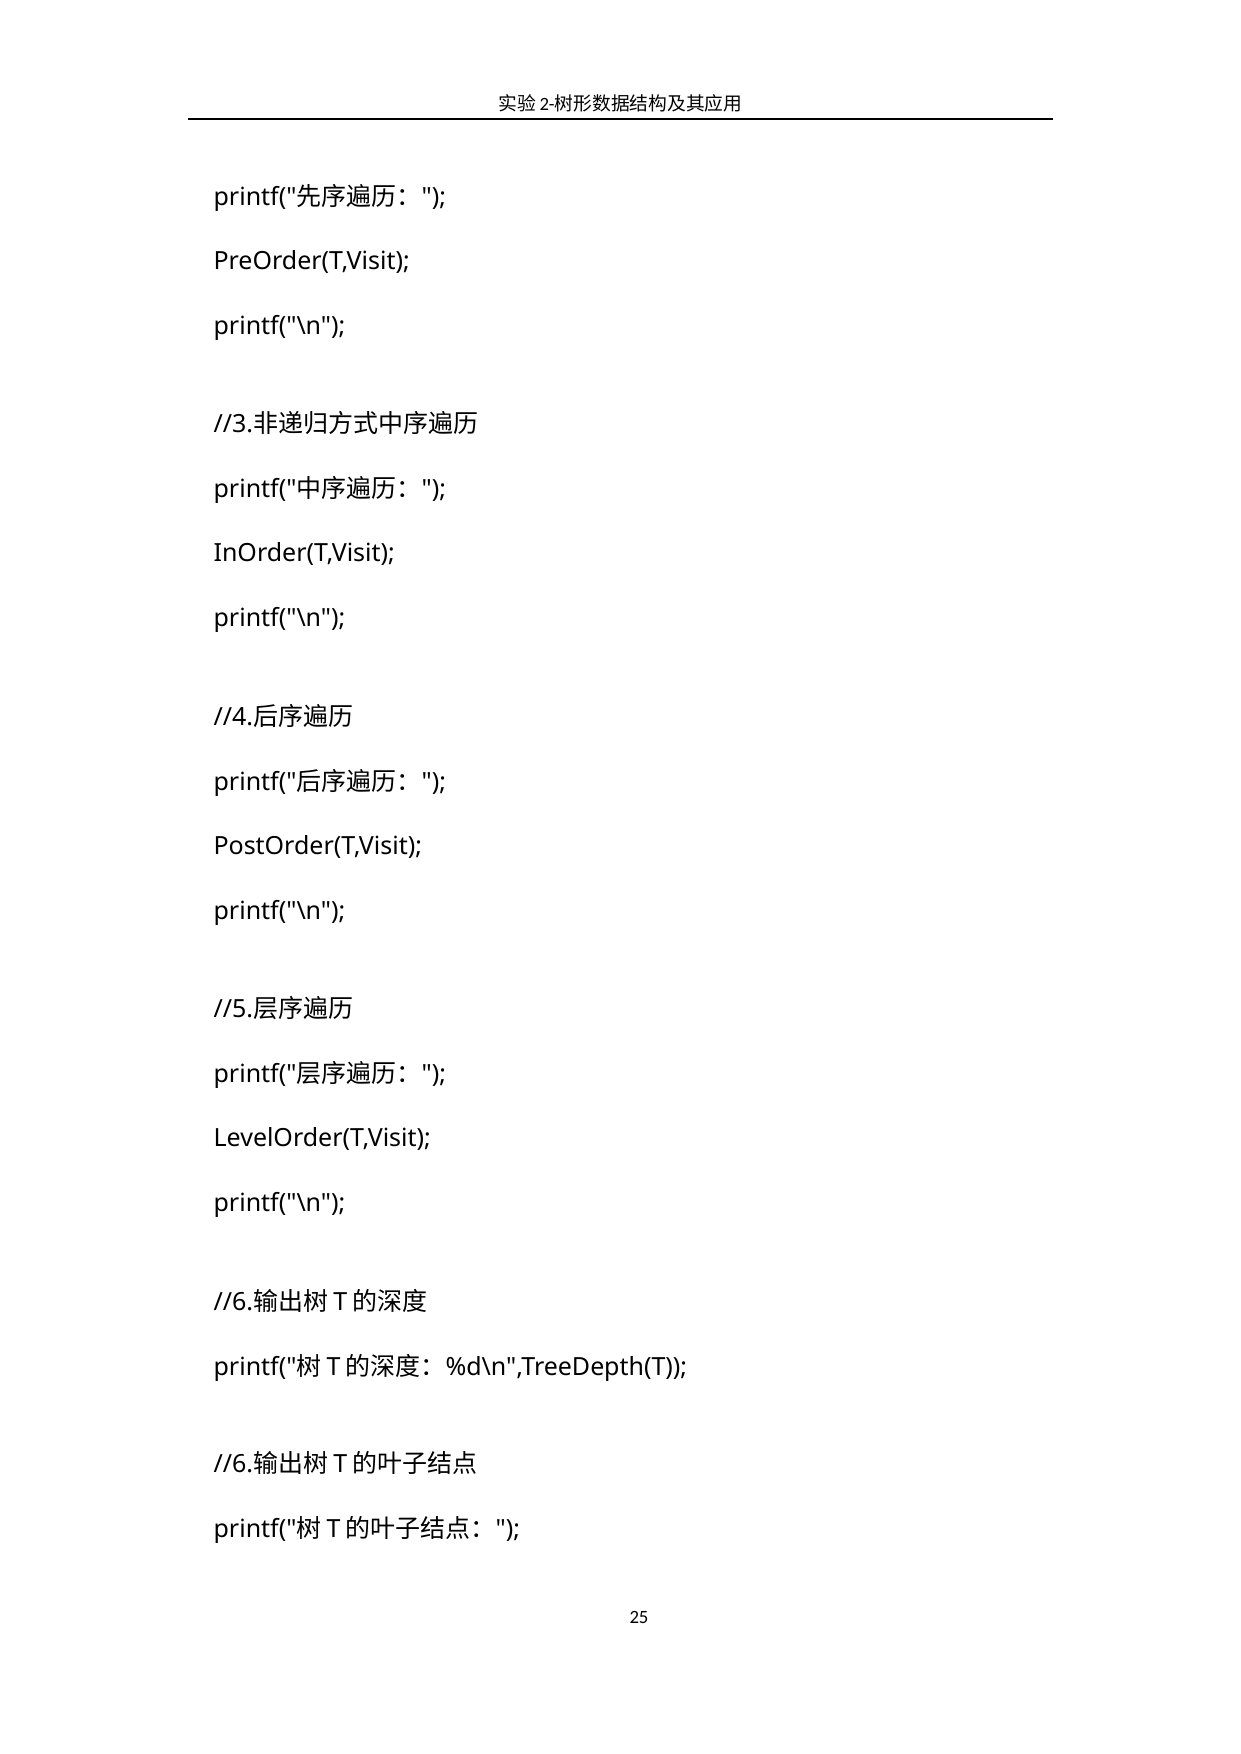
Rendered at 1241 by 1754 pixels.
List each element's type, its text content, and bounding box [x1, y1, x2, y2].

text //4.后序遍历 [187, 682, 1053, 747]
text printf("先序遍历："); [187, 162, 1053, 227]
text printf("\n"); [187, 292, 1053, 357]
text //3.非递归方式中序遍历 [187, 389, 1053, 454]
text PreOrder(T,Visit); [187, 227, 1053, 292]
text printf("\n"); [187, 1169, 1053, 1234]
text LevelOrder(T,Visit); [187, 1104, 1053, 1169]
text //6.输出树T的叶子结点 [187, 1429, 1053, 1494]
text printf("层序遍历："); [187, 1039, 1053, 1104]
text printf("后序遍历："); [187, 747, 1053, 812]
text InOrder(T,Visit); [187, 519, 1053, 584]
text printf("中序遍历："); [187, 454, 1053, 519]
text PostOrder(T,Visit); [187, 812, 1053, 877]
text printf("\n"); [187, 584, 1053, 649]
text //6.输出树T的深度 [187, 1267, 1053, 1332]
text //5.层序遍历 [187, 974, 1053, 1039]
text printf("树T的叶子结点："); [187, 1494, 1053, 1559]
text printf("\n"); [187, 877, 1053, 942]
text printf("树T的深度：%d\n",TreeDepth(T)); [187, 1332, 1053, 1397]
